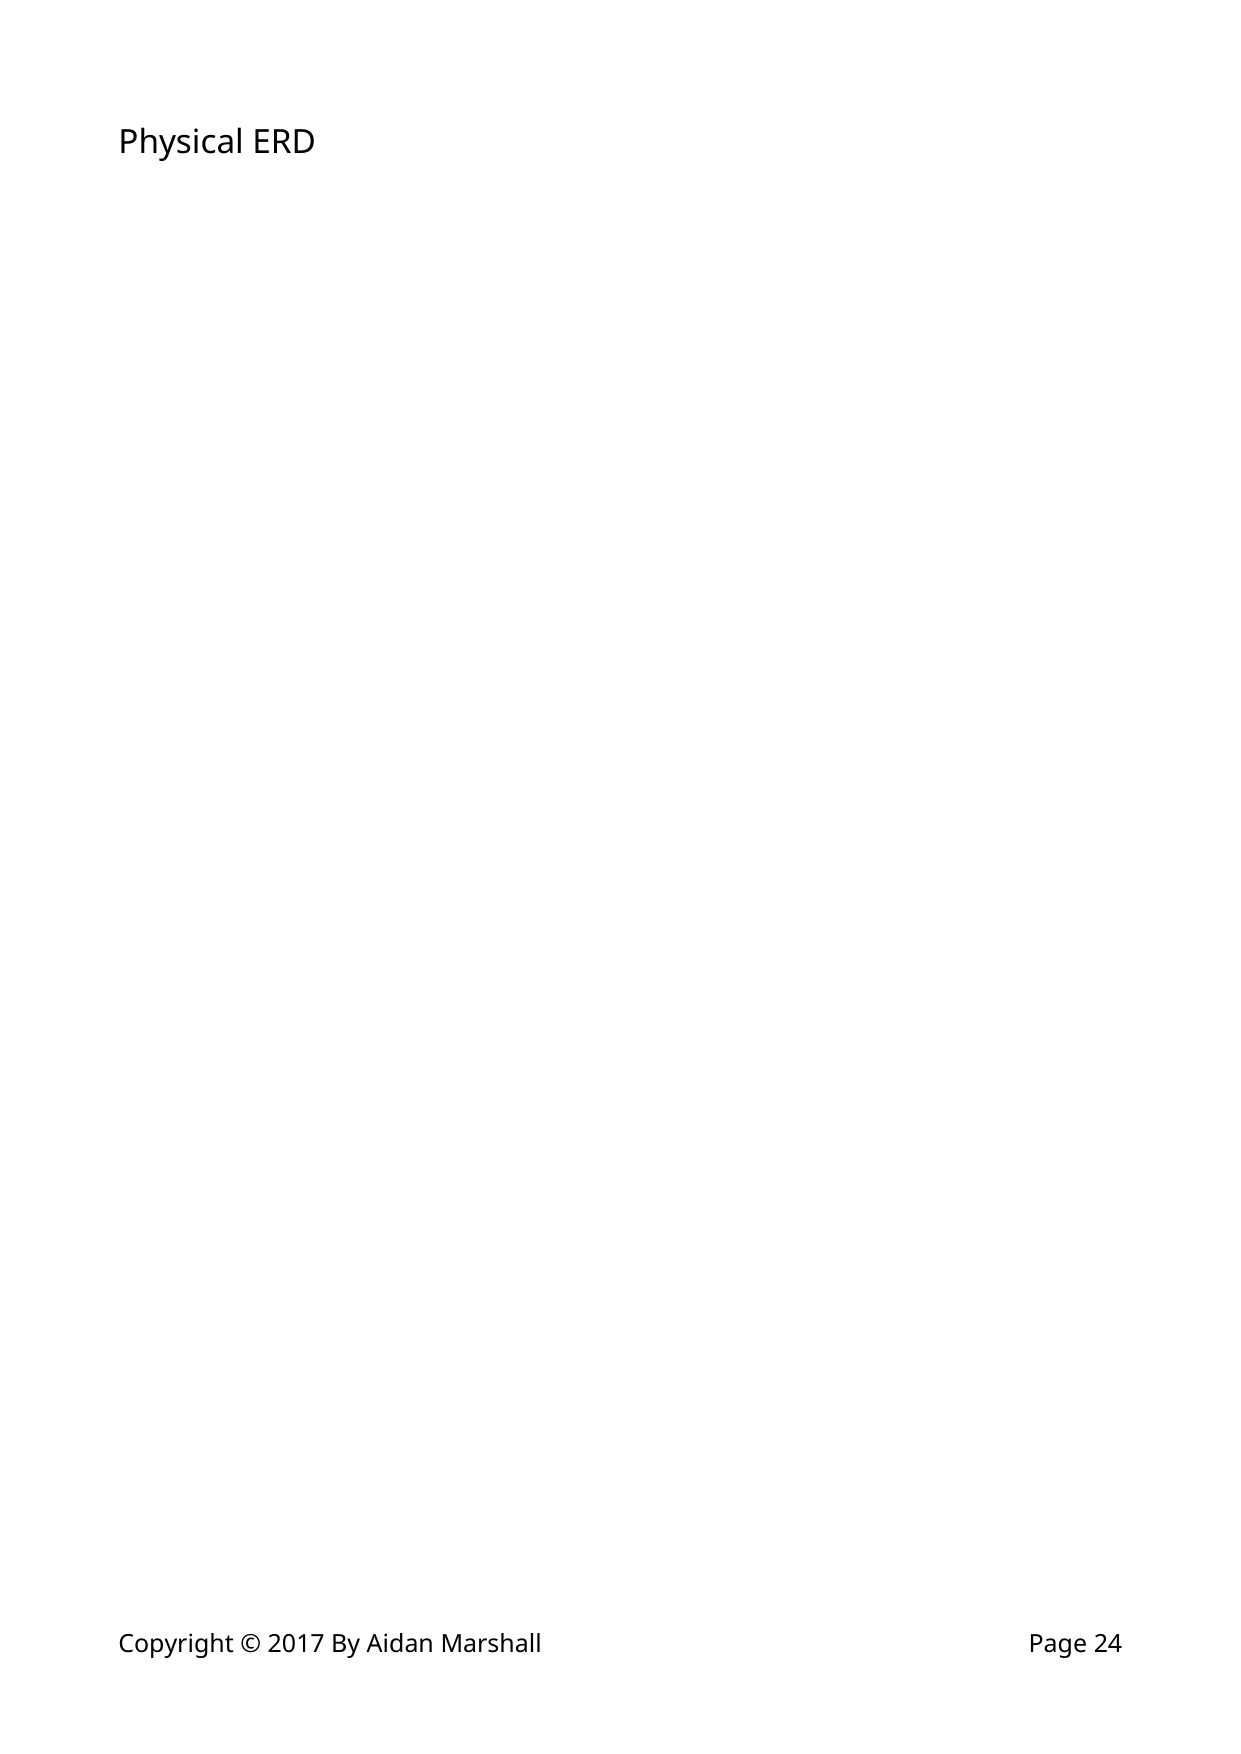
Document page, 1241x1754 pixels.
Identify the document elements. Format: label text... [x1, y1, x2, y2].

subtitle Physical ERD [118, 118, 1122, 163]
